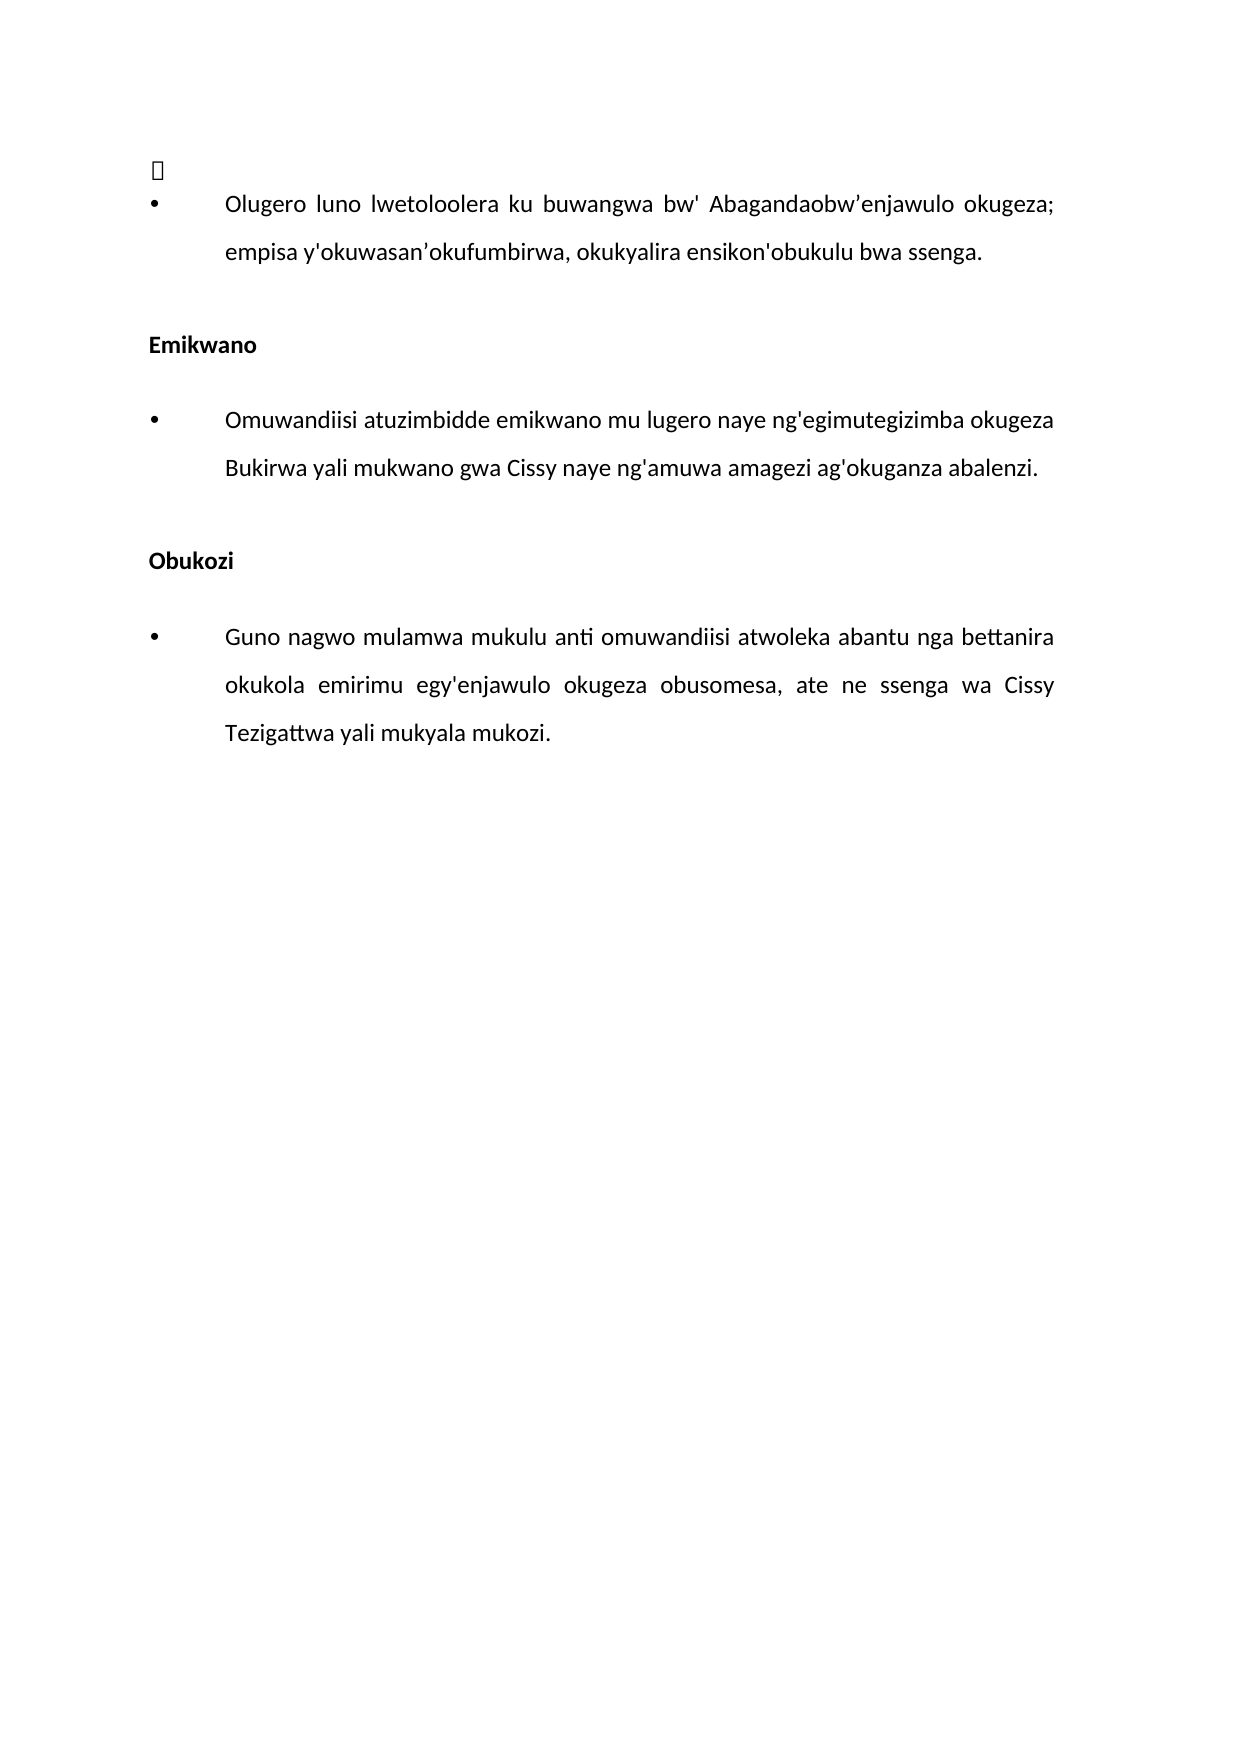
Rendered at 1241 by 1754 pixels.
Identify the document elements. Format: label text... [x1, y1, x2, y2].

text Emikwano [148, 329, 1055, 359]
list Olugero luno lwetoloolera ku buwangwa bw' Abagandaobw’enjawulo okugeza; empisa y'okuwasan’okufumbirwa, okukyalira ensikon'obukulu bwa ssenga. [150, 188, 1055, 267]
list Omuwandiisi atuzimbidde emikwano mu lugero naye ng'egimutegizimba okugeza Bukirwa yali mukwano gwa Cissy naye ng'amuwa amagezi ag'okuganza abalenzi. [150, 404, 1055, 483]
text Obukozi [148, 545, 1055, 576]
list Guno nagwo mulamwa mukulu anti omuwandiisi atwoleka abantu nga bettanira okukola emirimu egy'enjawulo okugeza obusomesa, ate ne ssenga wa Cissy Tezigattwa yali mukyala mukozi. [150, 621, 1055, 748]
